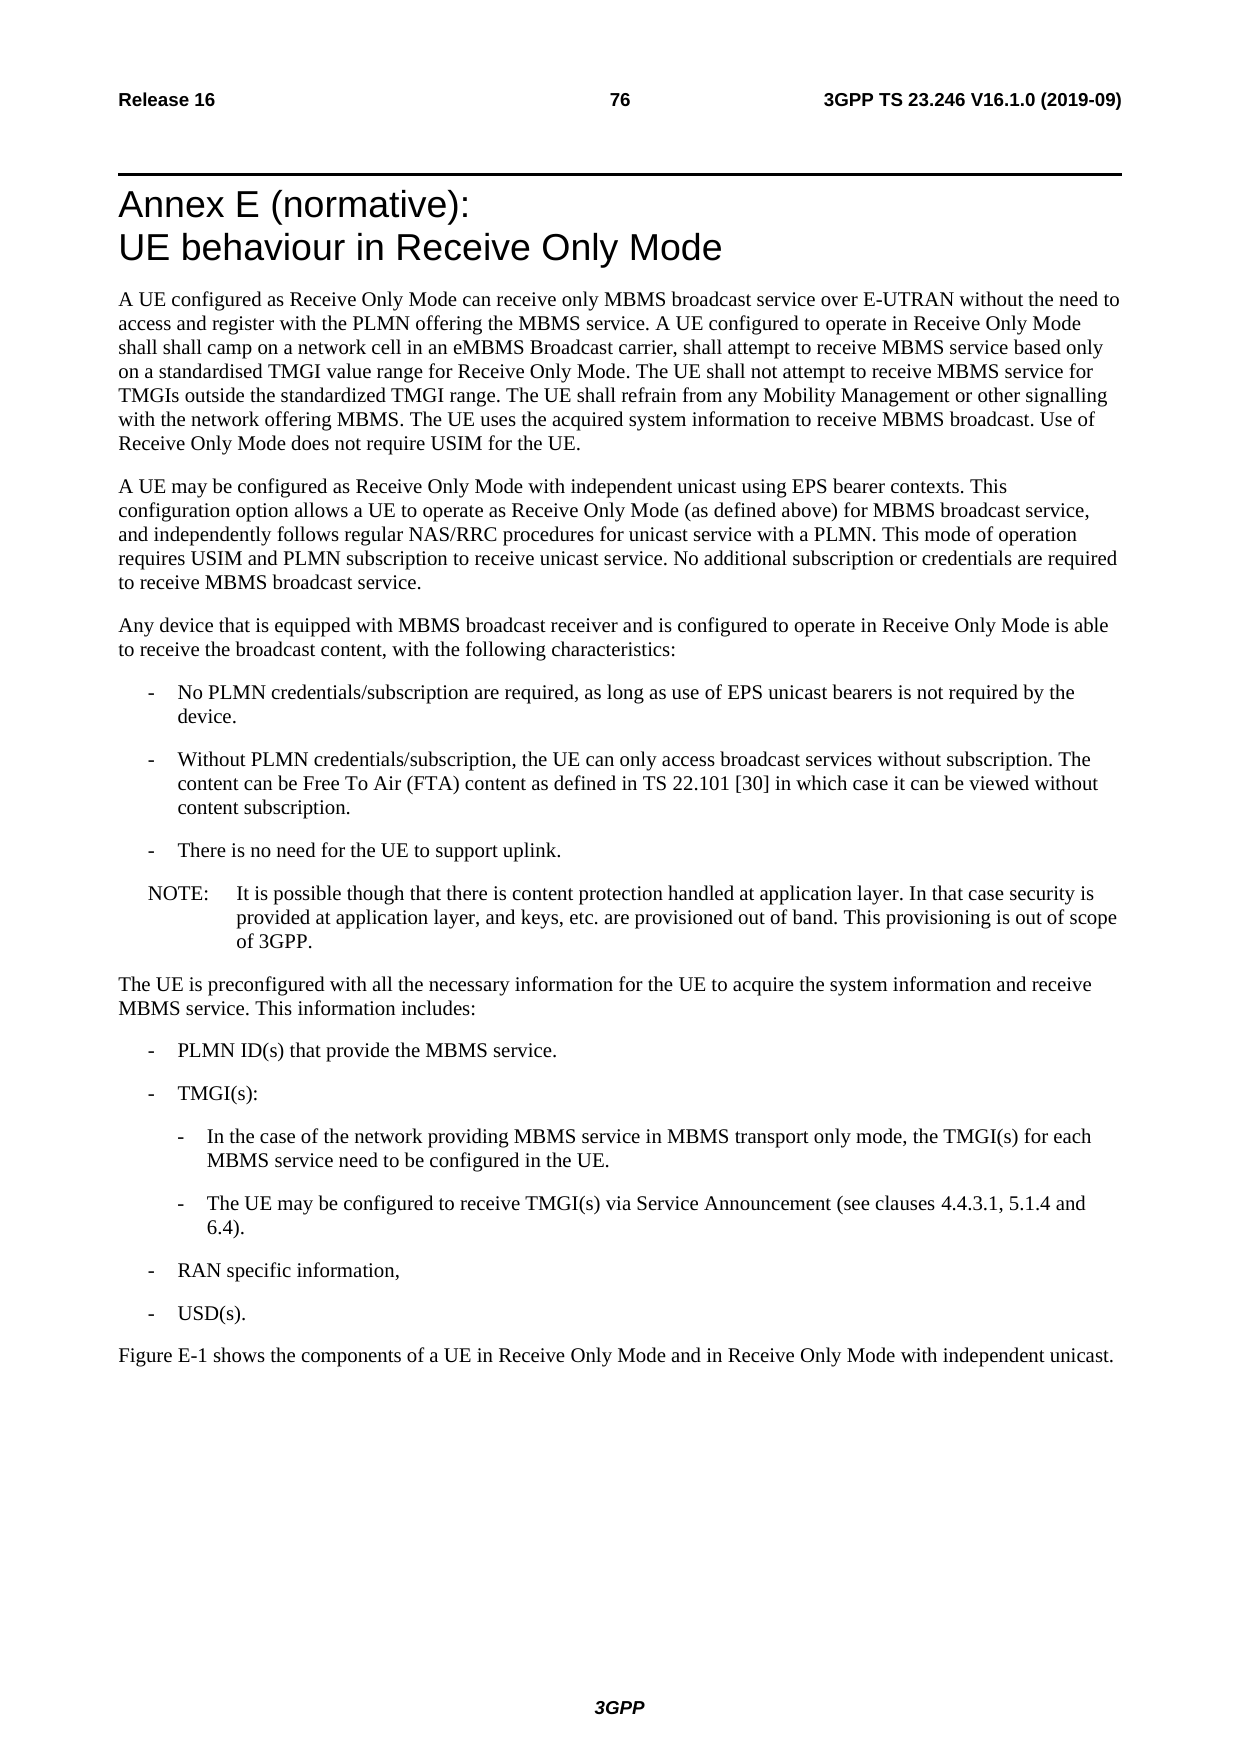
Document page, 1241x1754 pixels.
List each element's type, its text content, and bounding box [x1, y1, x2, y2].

text A UE may be configured as Receive Only Mode with independent unicast using EPS bearer contexts. This configuration option allows a UE to operate as Receive Only Mode (as defined above) for MBMS broadcast service, and independently follows regular NAS/RRC procedures for unicast service with a PLMN. This mode of operation requires USIM and PLMN subscription to receive unicast service. No additional subscription or credentials are required to receive MBMS broadcast service. [118, 474, 1122, 594]
text Figure E-1 shows the components of a UE in Receive Only Mode and in Receive Only Mode with independent unicast. [118, 1343, 1122, 1367]
text - Without PLMN credentials/subscription, the UE can only access broadcast services without subscription. The content can be Free To Air (FTA) content as defined in TS 22.101 [30] in which case it can be viewed without content subscription. [148, 747, 1122, 819]
text A UE configured as Receive Only Mode can receive only MBMS broadcast service over E-UTRAN without the need to access and register with the PLMN offering the MBMS service. A UE configured to operate in Receive Only Mode shall shall camp on a network cell in an eMBMS Broadcast carrier, shall attempt to receive MBMS service based only on a standardised TMGI value range for Receive Only Mode. The UE shall not attempt to receive MBMS service for TMGIs outside the standardized TMGI range. The UE shall refrain from any Mobility Management or other signalling with the network offering MBMS. The UE uses the acquired system information to receive MBMS broadcast. Use of Receive Only Mode does not require USIM for the UE. [118, 287, 1122, 455]
text - RAN specific information, [148, 1258, 1122, 1282]
text - No PLMN credentials/subscription are required, as long as use of EPS unicast bearers is not required by the device. [148, 680, 1122, 728]
text NOTE: It is possible though that there is content protection handled at application layer. In that case security is provided at application layer, and keys, etc. are provisioned out of band. This provisioning is out of scope of 3GPP. [148, 881, 1122, 953]
text - The UE may be configured to receive TMGI(s) via Service Announcement (see clauses 4.4.3.1, 5.1.4 and 6.4). [177, 1191, 1122, 1239]
text The UE is preconfigured with all the necessary information for the UE to acquire the system information and receive MBMS service. This information includes: [118, 972, 1122, 1020]
text - There is no need for the UE to support uplink. [148, 838, 1122, 862]
text Any device that is equipped with MBMS broadcast receiver and is configured to operate in Receive Only Mode is able to receive the broadcast content, with the following characteristics: [118, 613, 1122, 661]
subtitle Annex E (normative): UE behaviour in Receive Only Mode [118, 176, 1122, 268]
text - PLMN ID(s) that provide the MBMS service. [148, 1038, 1122, 1062]
text - USD(s). [148, 1301, 1122, 1325]
text - In the case of the network providing MBMS service in MBMS transport only mode, the TMGI(s) for each MBMS service need to be configured in the UE. [177, 1124, 1122, 1172]
text - TMGI(s): [148, 1081, 1122, 1105]
